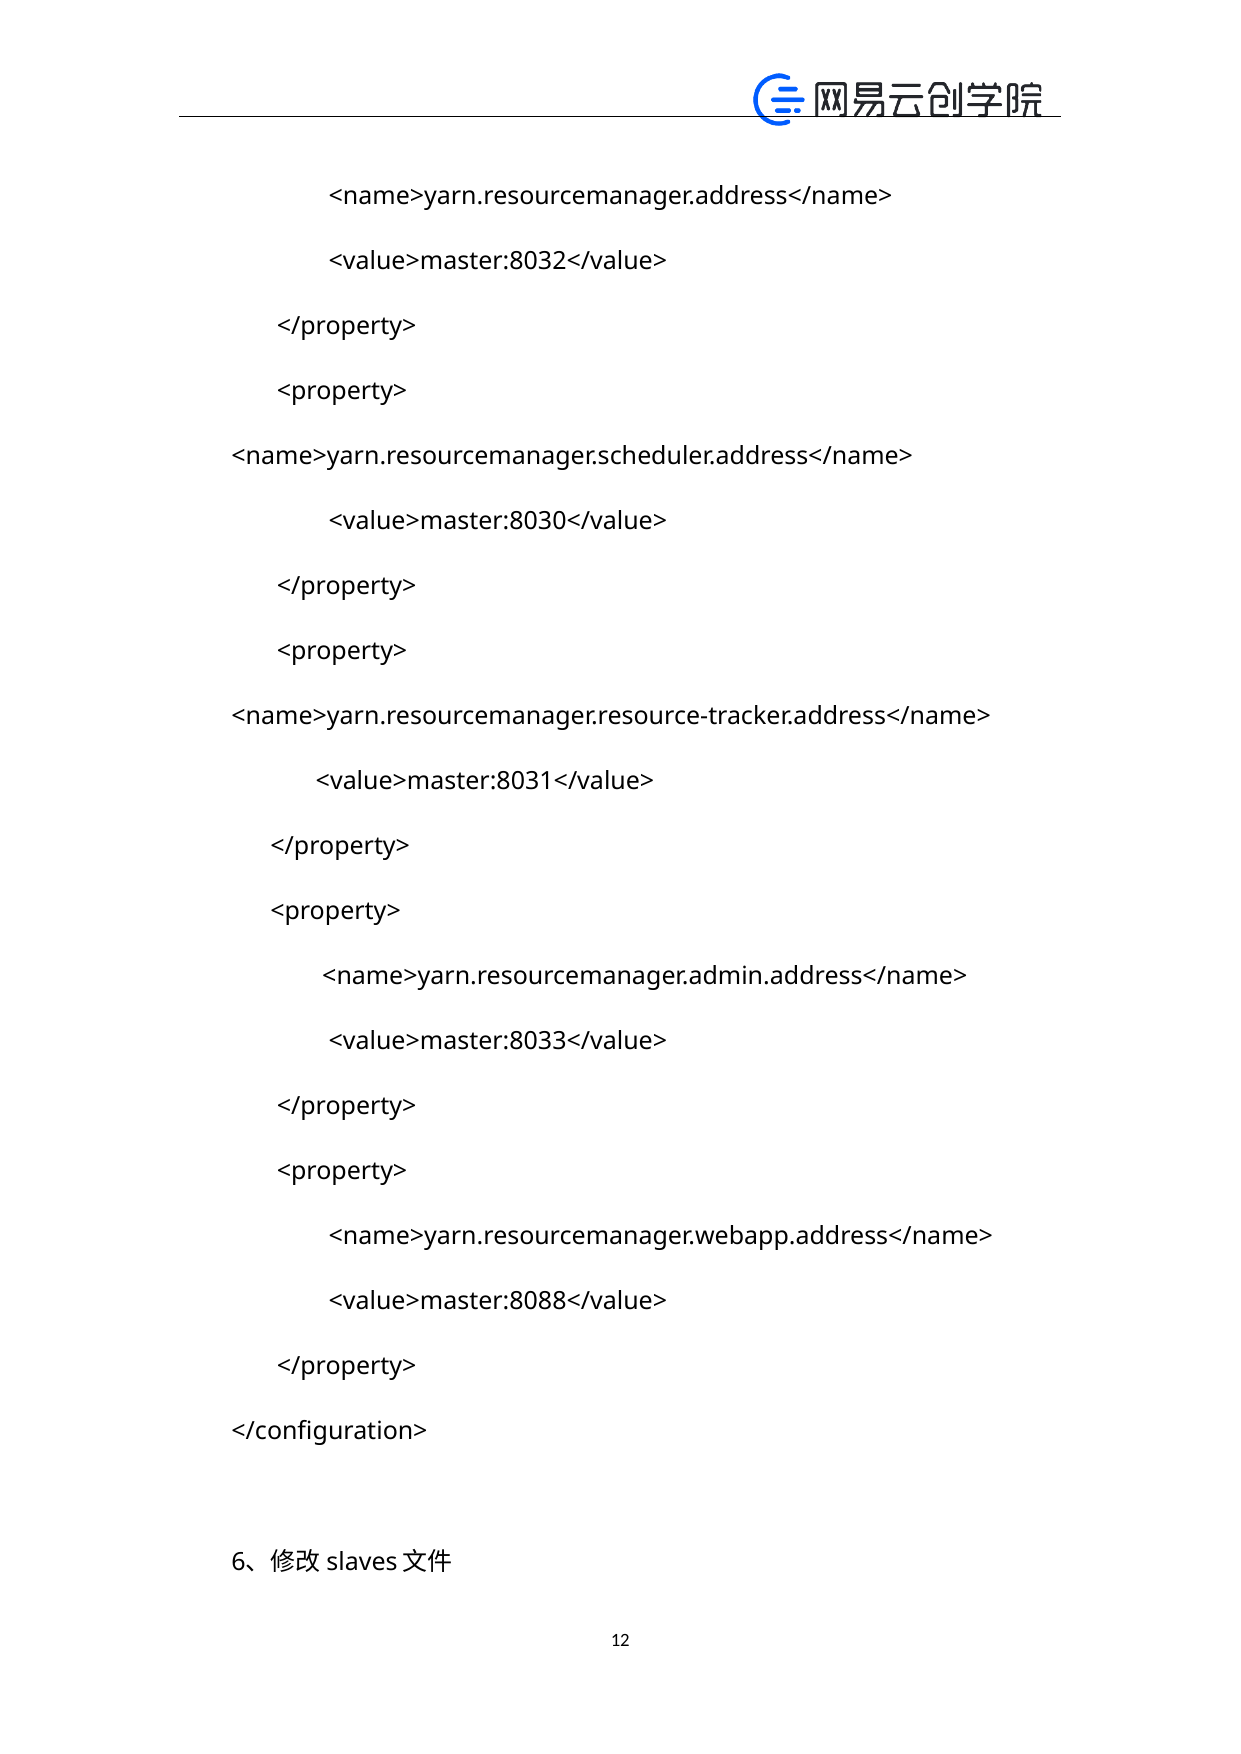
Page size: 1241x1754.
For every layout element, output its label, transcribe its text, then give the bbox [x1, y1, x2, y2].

text </property> [187, 1072, 1053, 1137]
text <value>master:8033</value> [187, 1007, 1053, 1072]
text </property> [187, 552, 1053, 617]
text <name>yarn.resourcemanager.webapp.address</name> [187, 1202, 1053, 1267]
text <name>yarn.resourcemanager.resource-tracker.address</name> [187, 682, 1053, 747]
text <name>yarn.resourcemanager.scheduler.address</name> [187, 422, 1053, 487]
text <property> [187, 357, 1053, 422]
picture [753, 117, 1042, 126]
text <value>master:8031</value> [187, 747, 1053, 812]
text 6、修改 slaves文件 [187, 1527, 1053, 1592]
text </property> [187, 1332, 1053, 1397]
text <value>master:8030</value> [187, 487, 1053, 552]
text <value>master:8032</value> [187, 227, 1053, 292]
text <property> [187, 1137, 1053, 1202]
text </configuration> [187, 1397, 1053, 1462]
text <name>yarn.resourcemanager.admin.address</name> [187, 942, 1053, 1007]
text <property> [187, 877, 1053, 942]
text <name>yarn.resourcemanager.address</name> [187, 162, 1053, 227]
text </property> [187, 812, 1053, 877]
text <value>master:8088</value> [187, 1267, 1053, 1332]
text </property> [187, 292, 1053, 357]
text <property> [187, 617, 1053, 682]
picture [753, 73, 1042, 116]
